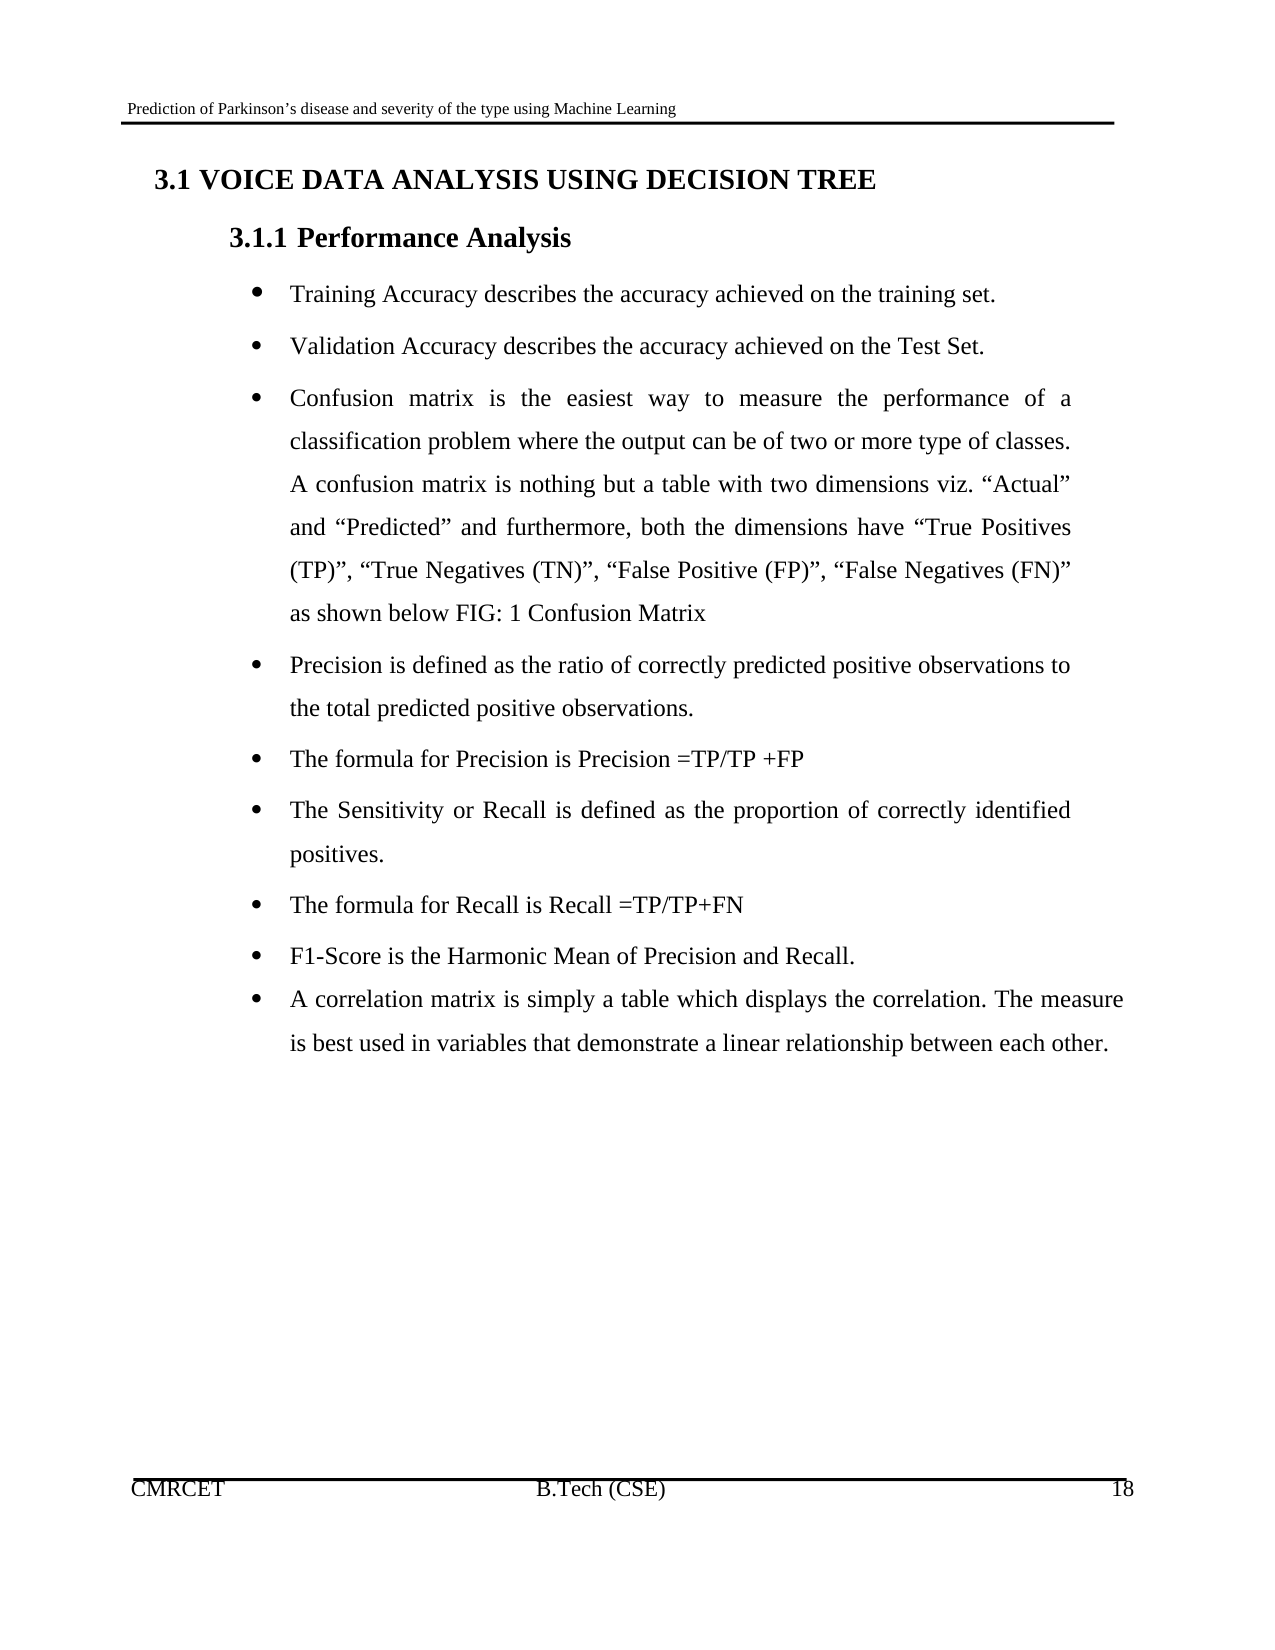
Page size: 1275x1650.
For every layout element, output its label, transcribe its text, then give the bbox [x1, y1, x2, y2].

list A correlation matrix is simply a table which displays the correlation. The measure is best used in variables that demonstrate a linear relationship between each other. [252, 984, 1125, 1056]
subtitle The formula for Precision is Precision =TP/TP +FP [252, 744, 1072, 773]
subtitle VOICE DATA ANALYSIS USING DECISION TREE [154, 162, 1200, 196]
subtitle F1-Score is the Harmonic Mean of Precision and Recall. [252, 941, 1072, 970]
subtitle Training Accuracy describes the accuracy achieved on the training set. [252, 279, 1200, 308]
subtitle Precision is defined as the ratio of correctly predicted positive observations to the total predicted positive observations. [252, 650, 1072, 722]
subtitle Confusion matrix is the easiest way to measure the performance of a classification problem where the output can be of two or more type of classes. A confusion matrix is nothing but a table with two dimensions viz. “Actual” and “Predicted” and furthermore, both the dimensions have “True Positives (TP)”, “True Negatives (TN)”, “False Positive (FP)”, “False Negatives (FN)” as shown below FIG: 1 Confusion Matrix [252, 383, 1072, 627]
subtitle The formula for Recall is Recall =TP/TP+FN [252, 890, 1072, 919]
subtitle The Sensitivity or Recall is defined as the proportion of correctly identified positives. [252, 796, 1072, 867]
subtitle Validation Accuracy describes the accuracy achieved on the Test Set. [252, 331, 1072, 360]
subtitle Performance Analysis [229, 220, 1200, 254]
